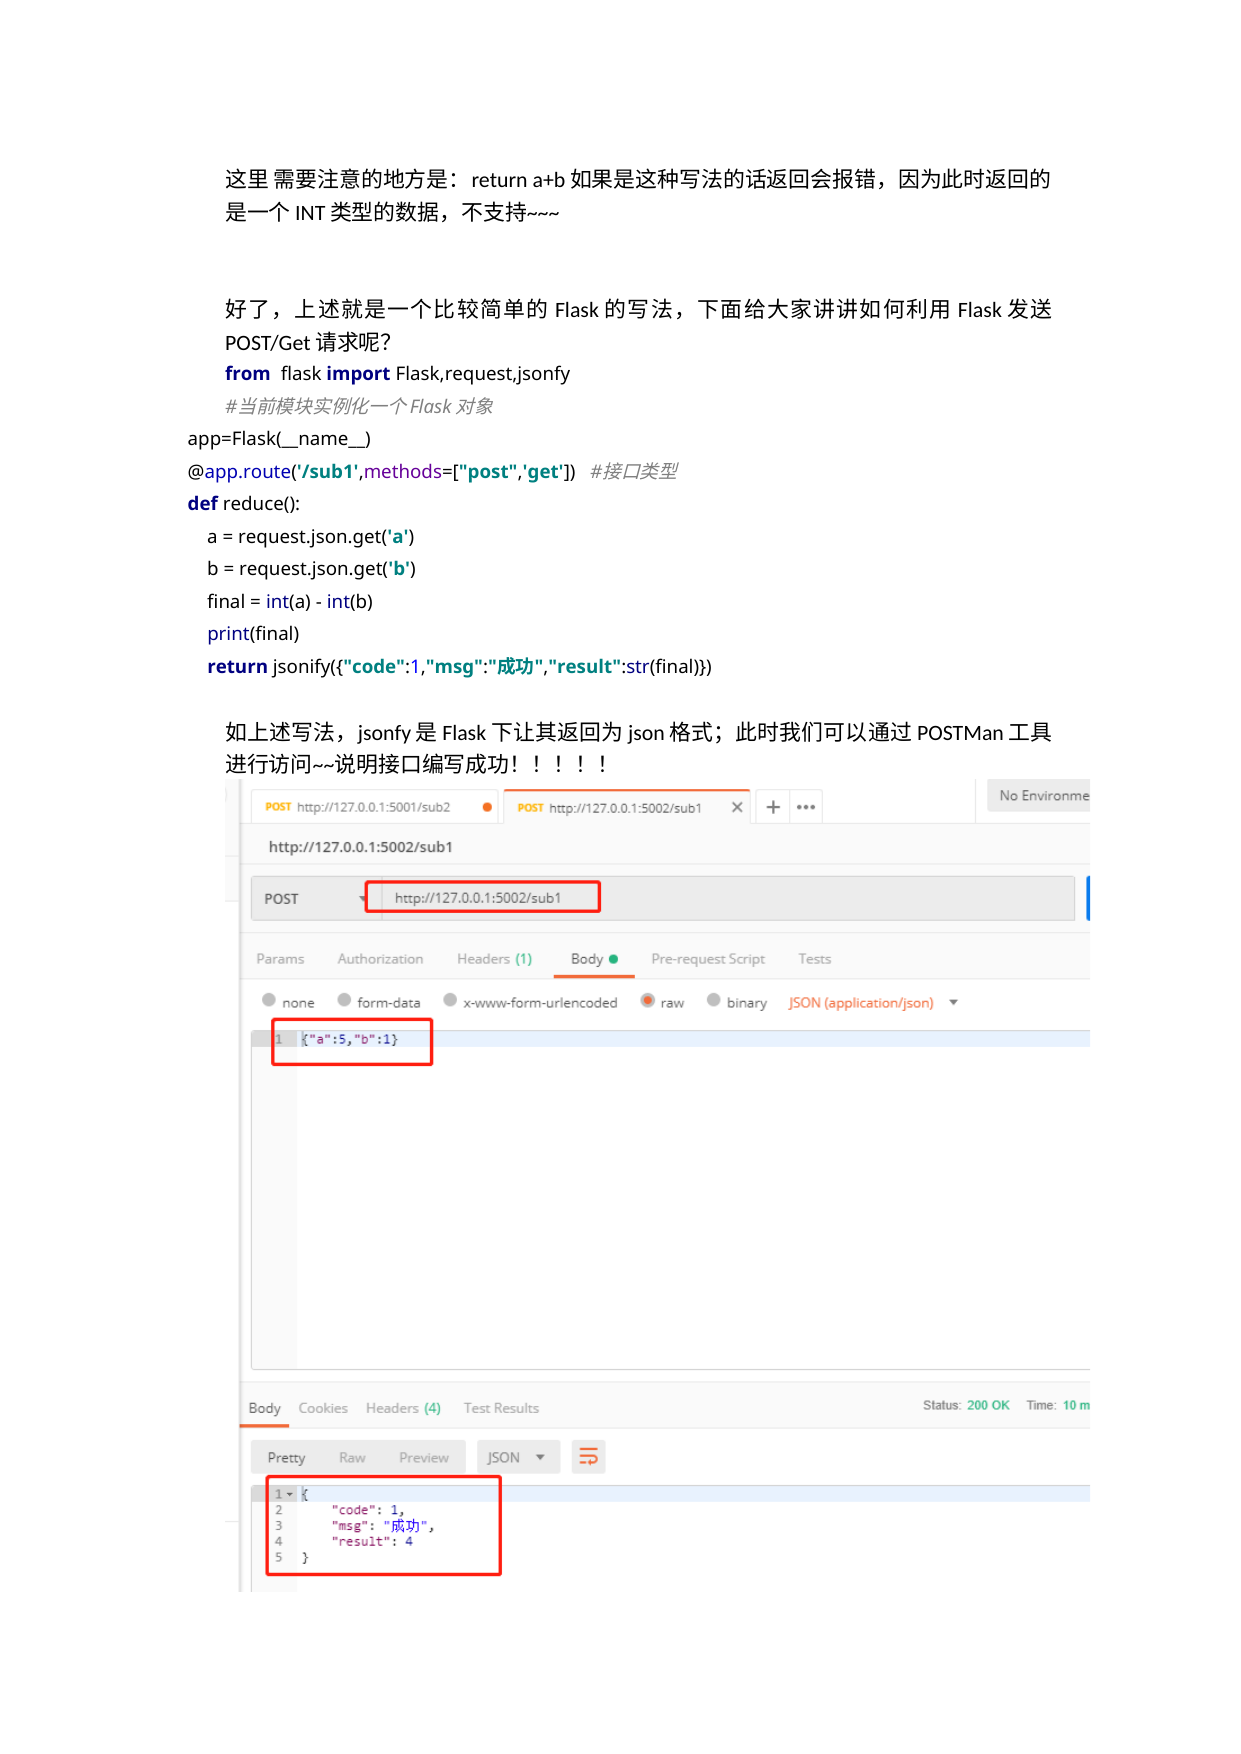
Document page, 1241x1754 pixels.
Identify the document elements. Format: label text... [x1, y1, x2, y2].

list 这里 需要注意的地方是：return a+b如果是这种写法的话返回会报错，因为此时返回的是一个INT类型的数据，不支持~~~ [225, 162, 1053, 227]
picture [225, 779, 1091, 1592]
list from flask import Flask,request,jsonfy [225, 357, 1053, 389]
list 如上述写法，jsonfy是Flask下让其返回为json格式；此时我们可以通过POSTMan工具进行访问~~说明接口编写成功！！！！！ [225, 714, 1053, 779]
list 好了，上述就是一个比较简单的Flask的写法，下面给大家讲讲如何利用Flask发送POST/Get请求呢？ [225, 292, 1053, 357]
text #当前模块实例化一个Flask对象 app=Flask(__name__) @app.route('/sub1',methods=["post",'get']) #接口类型 def reduce(): a = request.json.get('a') b = request.json.get('b') final = int(a) - int(b) print(final) return jsonify({"code":1,"msg":"成功","result":str(final)}) [187, 389, 1053, 682]
